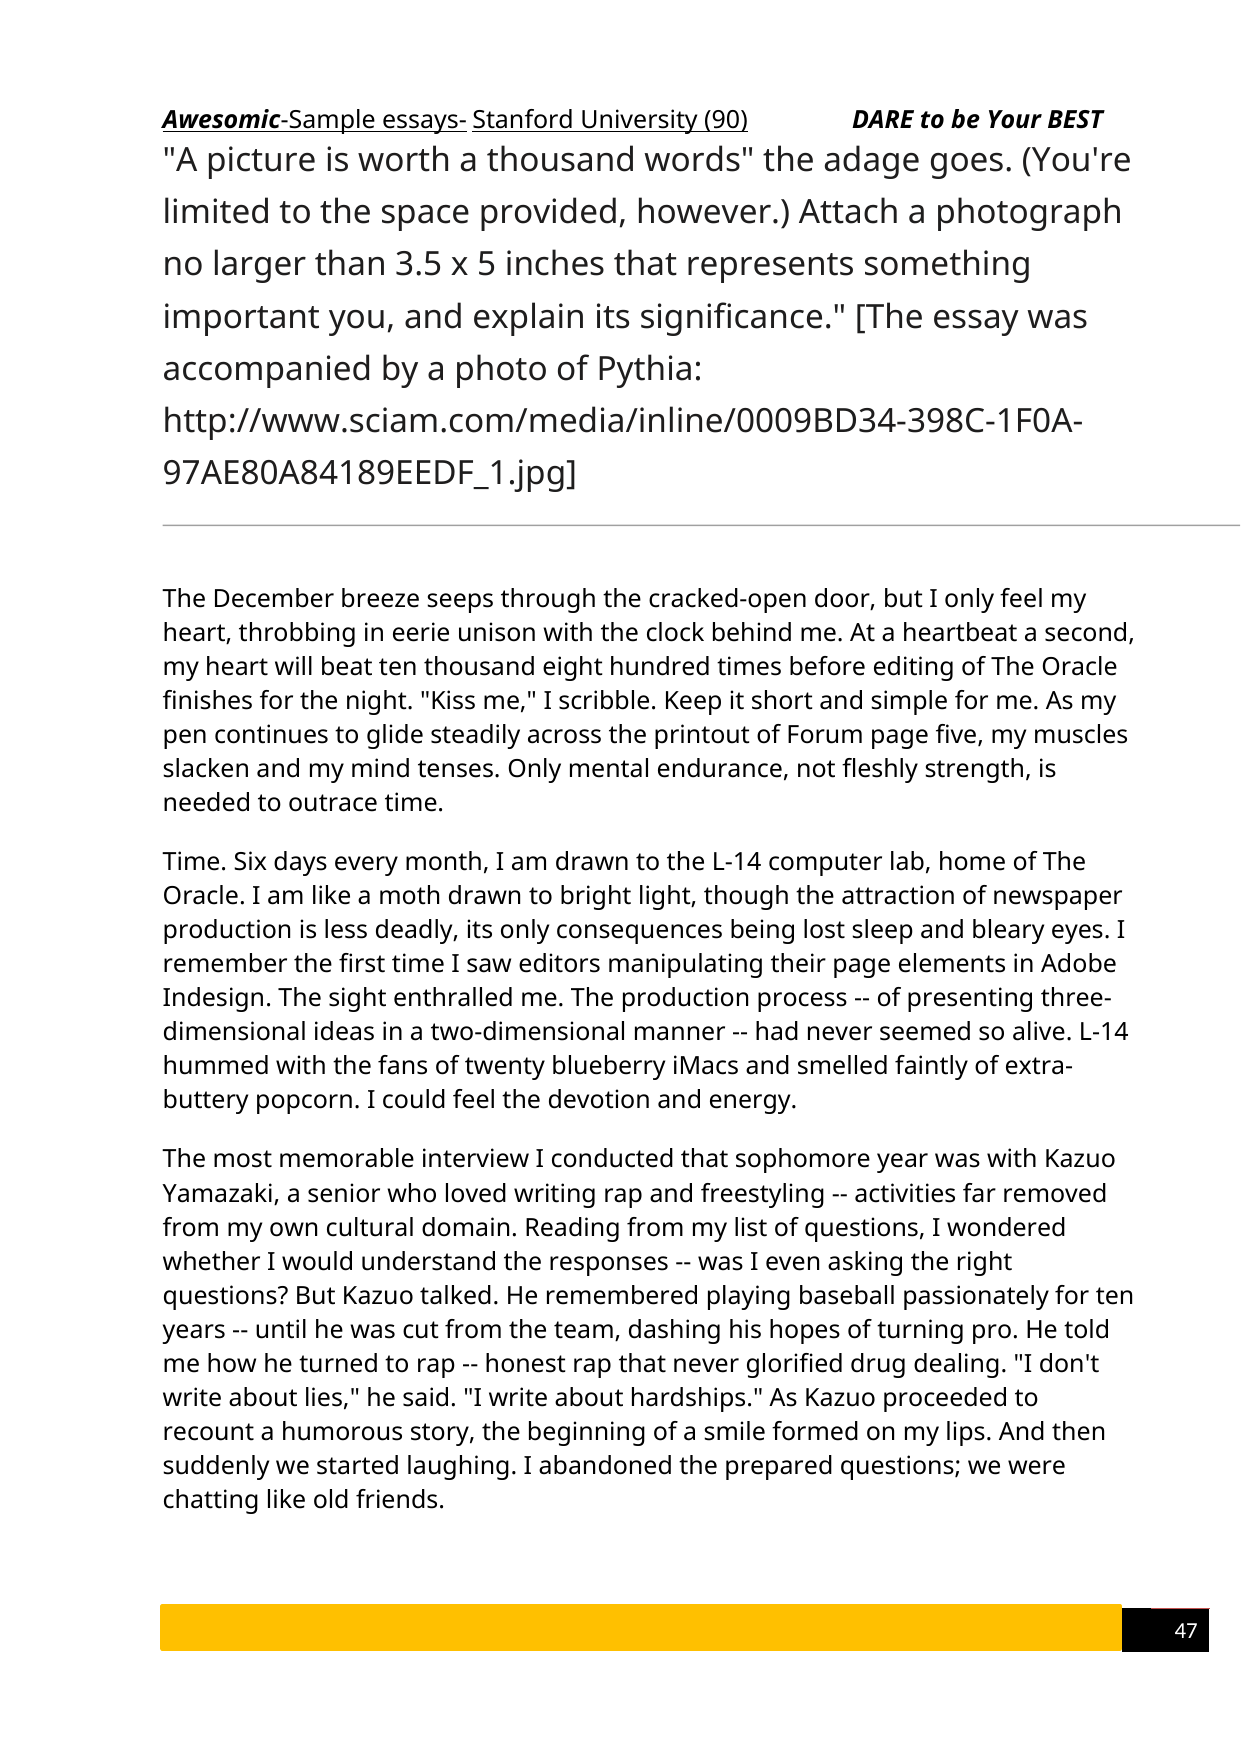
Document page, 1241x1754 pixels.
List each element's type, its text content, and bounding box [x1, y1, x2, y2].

subtitle "A picture is worth a thousand words" the adage goes. (You're limited to the space provided, however.) Attach a photograph no larger than 3.5 x 5 inches that represents something important you, and explain its significance." [The essay was accompanied by a photo of Pythia: http://www.sciam.com/media/inline/0009BD34-398C-1F0A-97AE80A84189EEDF_1.jpg] [162, 136, 1137, 494]
text The most memorable interview I conducted that sophomore year was with Kazuo Yamazaki, a senior who loved writing rap and freestyling -- activities far removed from my own cultural domain. Reading from my list of questions, I wondered whether I would understand the responses -- was I even asking the right questions? But Kazuo talked. He remembered playing baseball passionately for ten years -- until he was cut from the team, dashing his hopes of turning pro. He told me how he turned to rap -- honest rap that never glorified drug dealing. "I don't write about lies," he said. "I write about hardships." As Kazuo proceeded to recount a humorous story, the beginning of a smile formed on my lips. And then suddenly we started laughing. I abandoned the prepared questions; we were chatting like old friends. [162, 1141, 1137, 1516]
text The December breeze seeps through the cracked-open door, but I only feel my heart, throbbing in eerie unison with the clock behind me. At a heartbeat a second, my heart will beat ten thousand eight hundred times before editing of The Oracle finishes for the night. "Kiss me," I scribble. Keep it short and simple for me. As my pen continues to glide steadily across the printout of Forum page five, my muscles slacken and my mind tenses. Only mental endurance, not fleshly strength, is needed to outrace time. [162, 580, 1137, 819]
text Time. Six days every month, I am drawn to the L-14 computer lab, home of The Oracle. I am like a moth drawn to bright light, though the attraction of newspaper production is less deadly, its only consequences being lost sleep and bleary eyes. I remember the first time I saw editors manipulating their page elements in Adobe Indesign. The sight enthralled me. The production process -- of presenting three-dimensional ideas in a two-dimensional manner -- had never seemed so alive. L-14 hummed with the fans of twenty blueberry iMacs and smelled faintly of extra-buttery popcorn. I could feel the devotion and energy. [162, 844, 1137, 1116]
